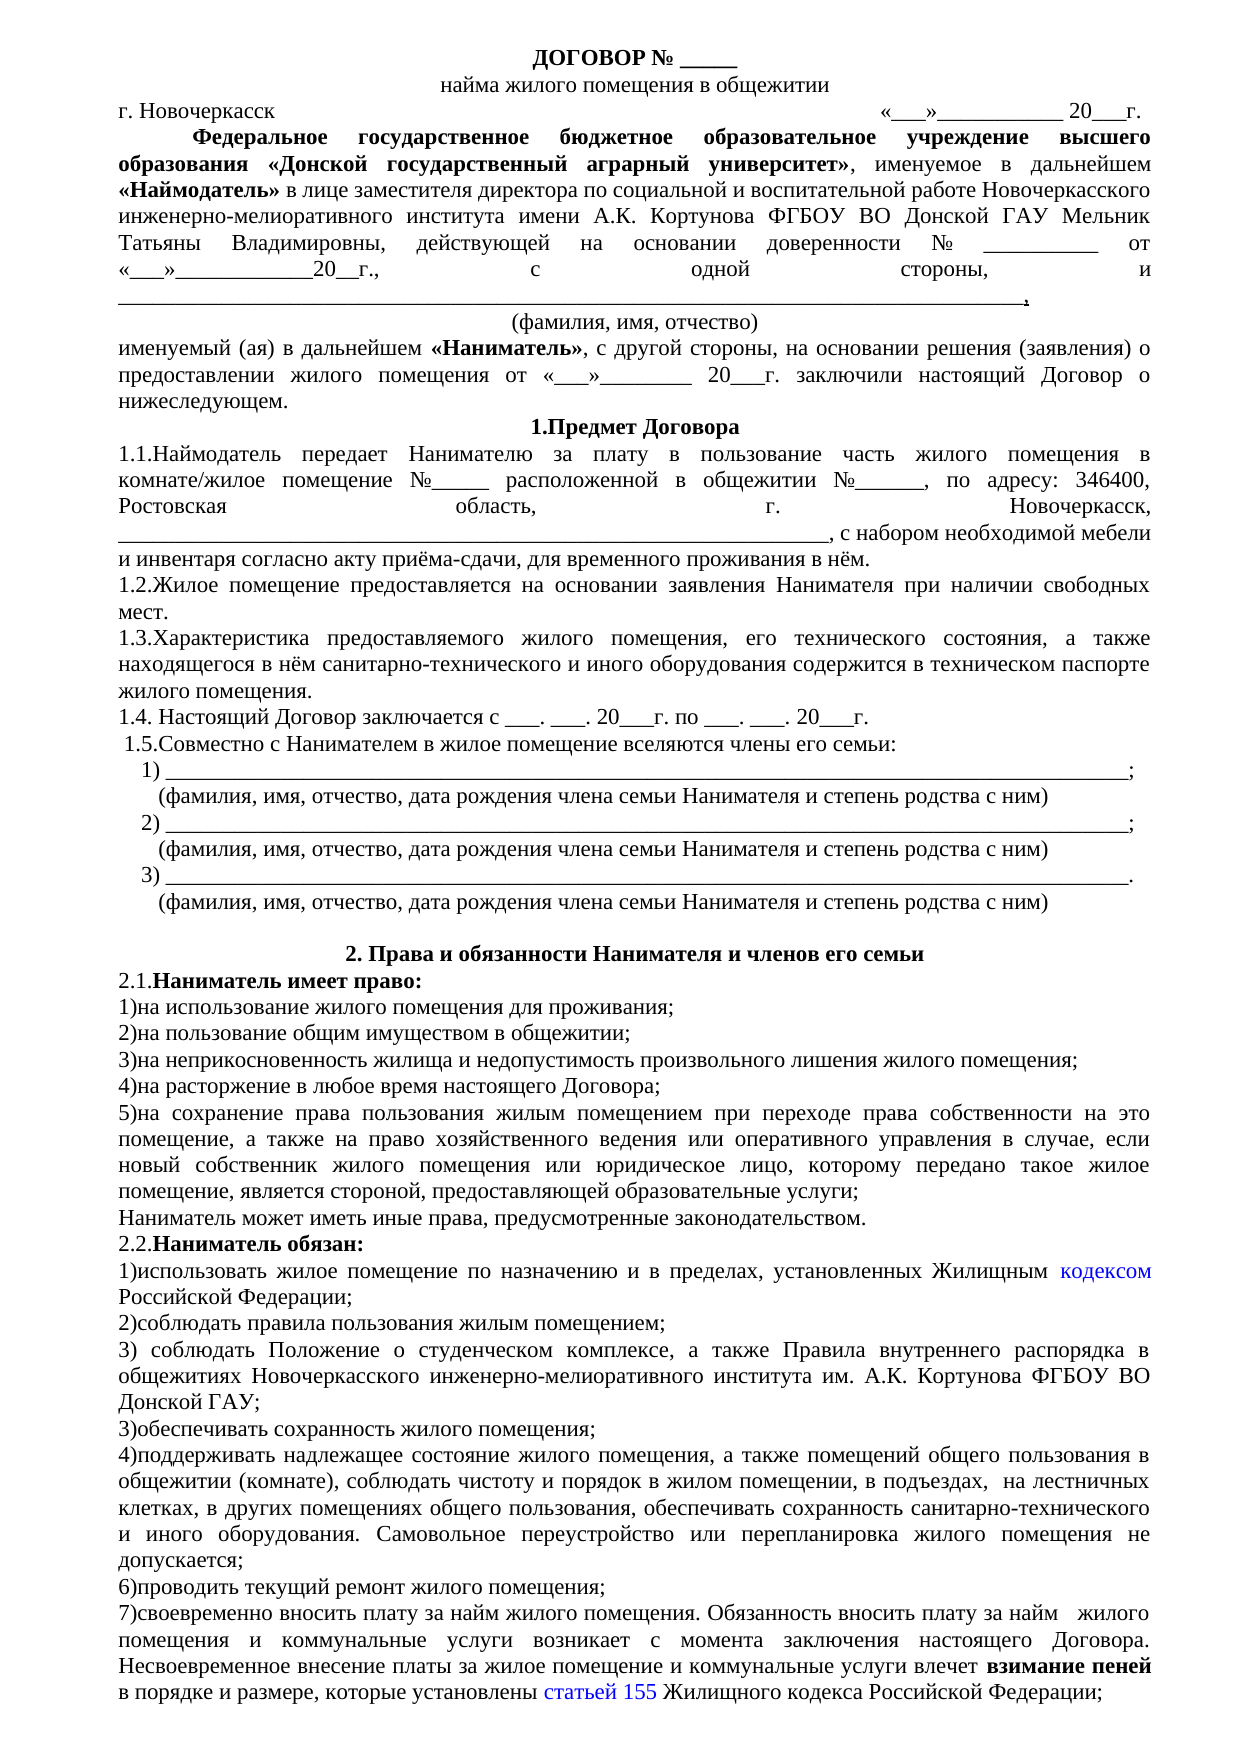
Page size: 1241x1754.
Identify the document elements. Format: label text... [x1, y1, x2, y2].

text 2)на пользование общим имуществом в общежитии; [118, 1019, 1152, 1046]
list 1) ____________________________________________________________________________________; [118, 756, 1152, 782]
list 1.4. Настоящий Договор заключается с ___. ___. 20___г. по ___. ___. 20___г. [118, 703, 1152, 729]
text 1)использовать жилое помещение по назначению и в пределах, установленных Жилищным кодексом Российской Федерации; [118, 1257, 1152, 1309]
text 2.2.Наниматель обязан: [118, 1230, 1152, 1257]
text 2.1.Наниматель имеет право: [118, 967, 1152, 993]
list (фамилия, имя, отчество, дата рождения члена семьи Нанимателя и степень родства с ним) [118, 782, 1152, 809]
text 5)на сохранение права пользования жилым помещением при переходе права собственности на это помещение, а также на право хозяйственного ведения или оперативного управления в случае, если новый собственник жилого помещения или юридическое лицо, которому передано такое жилое помещение, является стороной, предоставляющей образовательные услуги; [118, 1098, 1152, 1204]
list 3) ____________________________________________________________________________________. [118, 861, 1152, 888]
text именуемый (ая) в дальнейшем «Наниматель», с другой стороны, на основании решения (заявления) о предоставлении жилого помещения от «___»________ 20___г. заключили настоящий Договор о нижеследующем. [118, 334, 1152, 413]
list (фамилия, имя, отчество, дата рождения члена семьи Нанимателя и степень родства с ним) [118, 888, 1152, 914]
text найма жилого помещения в общежитии [118, 71, 1152, 97]
list (фамилия, имя, отчество, дата рождения члена семьи Нанимателя и степень родства с ним) [118, 835, 1152, 861]
list 2. Права и обязанности Нанимателя и членов его семьи [118, 940, 1152, 967]
list 1.2.Жилое помещение предоставляется на основании заявления Нанимателя при наличии свободных мест. [118, 571, 1152, 624]
text Наниматель может иметь иные права, предусмотренные законодательством. [118, 1204, 1152, 1230]
text г. Новочеркасск «___»___________ 20___г. [118, 97, 1152, 123]
text 1.Предмет Договора [118, 413, 1152, 440]
text 6)проводить текущий ремонт жилого помещения; [118, 1573, 1152, 1599]
list 2) ____________________________________________________________________________________; [118, 809, 1152, 835]
list 1.3.Характеристика предоставляемого жилого помещения, его технического состояния, а также находящегося в нём санитарно-технического и иного оборудования содержится в техническом паспорте жилого помещения. [118, 624, 1152, 703]
text Федеральное государственное бюджетное образовательное учреждение высшего образования «Донской государственный аграрный университет», именуемое в дальнейшем «Наймодатель» в лице заместителя директора по социальной и воспитательной работе Новочеркасского инженерно-мелиоративного института имени А.К. Кортунова ФГБОУ ВО Донской ГАУ Мельник Татьяны Владимировны, действующей на основании доверенности № __________ от «___»____________20__г., с одной стороны, и _______________________________________________________________________________, [118, 123, 1152, 308]
text 3)обеспечивать сохранность жилого помещения; [118, 1415, 1152, 1441]
text 4)на расторжение в любое время настоящего Договора; [118, 1072, 1152, 1098]
text 3)на неприкосновенность жилища и недопустимость произвольного лишения жилого помещения; [118, 1046, 1152, 1072]
text 2)соблюдать правила пользования жилым помещением; [118, 1309, 1152, 1336]
text 3) соблюдать Положение о студенческом комплексе, а также Правила внутреннего распорядка в общежитиях Новочеркасского инженерно-мелиоративного института им. А.К. Кортунова ФГБОУ ВО Донской ГАУ; [118, 1336, 1152, 1415]
text 1)на использование жилого помещения для проживания; [118, 993, 1152, 1019]
text 7)своевременно вносить плату за найм жилого помещения. Обязанность вносить плату за найм жилого помещения и коммунальные услуги возникает с момента заключения настоящего Договора. Несвоевременное внесение платы за жилое помещение и коммунальные услуги влечет взимание пеней в порядке и размере, которые установлены статьей 155 Жилищного кодекса Российской Федерации; [118, 1599, 1152, 1705]
list 1.1.Наймодатель передает Нанимателю за плату в пользование часть жилого помещения в комнате/жилое помещение №_____ расположенной в общежитии №______, по адресу: 346400, Ростовская область, г. Новочеркасск, ______________________________________________________________, с набором необходимой мебели и инвентаря согласно акту приёма-сдачи, для временного проживания в нём. [118, 440, 1152, 571]
text (фамилия, имя, отчество) [118, 308, 1152, 334]
list 1.5.Совместно с Нанимателем в жилое помещение вселяются члены его семьи: [118, 729, 1152, 756]
text 4)поддерживать надлежащее состояние жилого помещения, а также помещений общего пользования в общежитии (комнате), соблюдать чистоту и порядок в жилом помещении, в подъездах, на лестничных клетках, в других помещениях общего пользования, обеспечивать сохранность санитарно-технического и иного оборудования. Самовольное переустройство или перепланировка жилого помещения не допускается; [118, 1441, 1152, 1573]
text ДОГОВОР № _____ [118, 44, 1152, 71]
